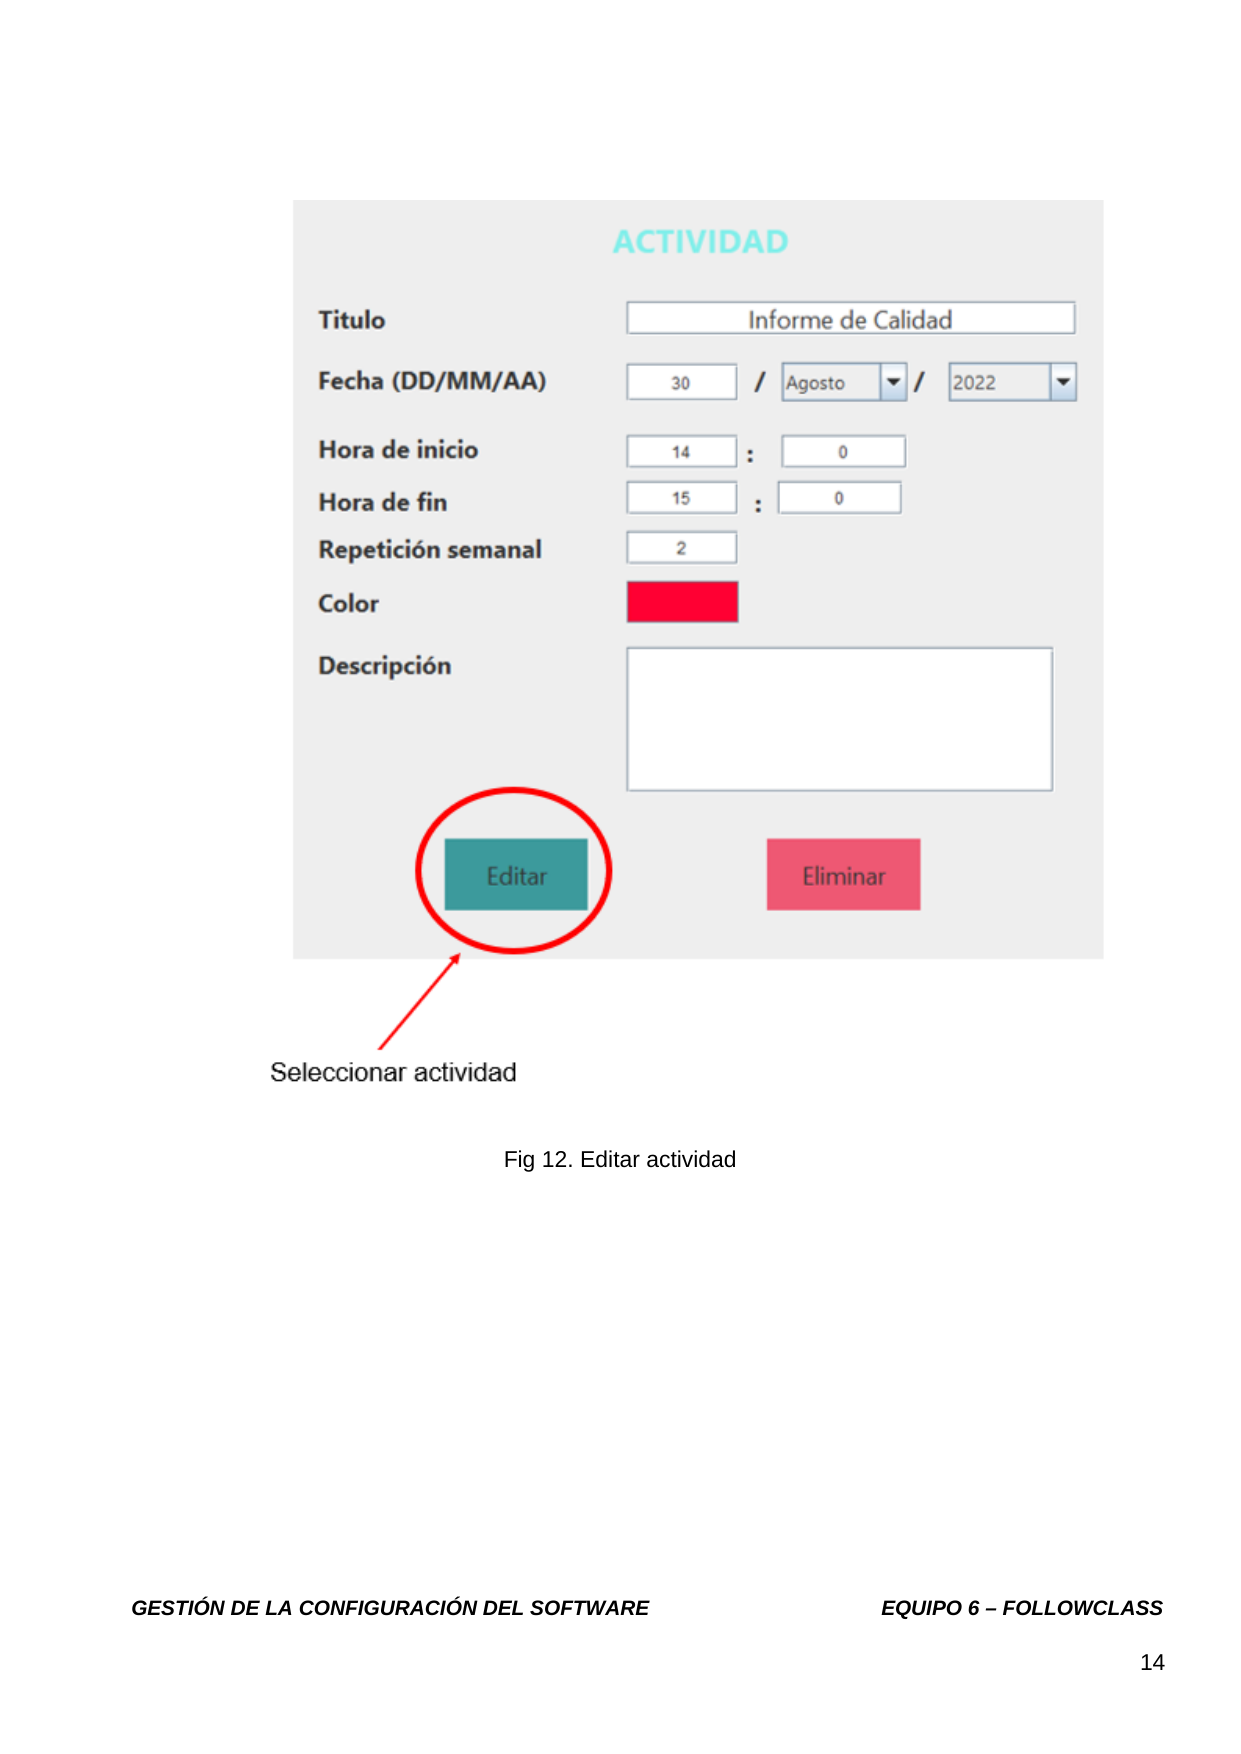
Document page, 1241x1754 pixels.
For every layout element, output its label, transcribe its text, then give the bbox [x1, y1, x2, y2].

picture [259, 200, 1107, 1094]
text Fig 12. Editar actividad [75, 1146, 1165, 1173]
